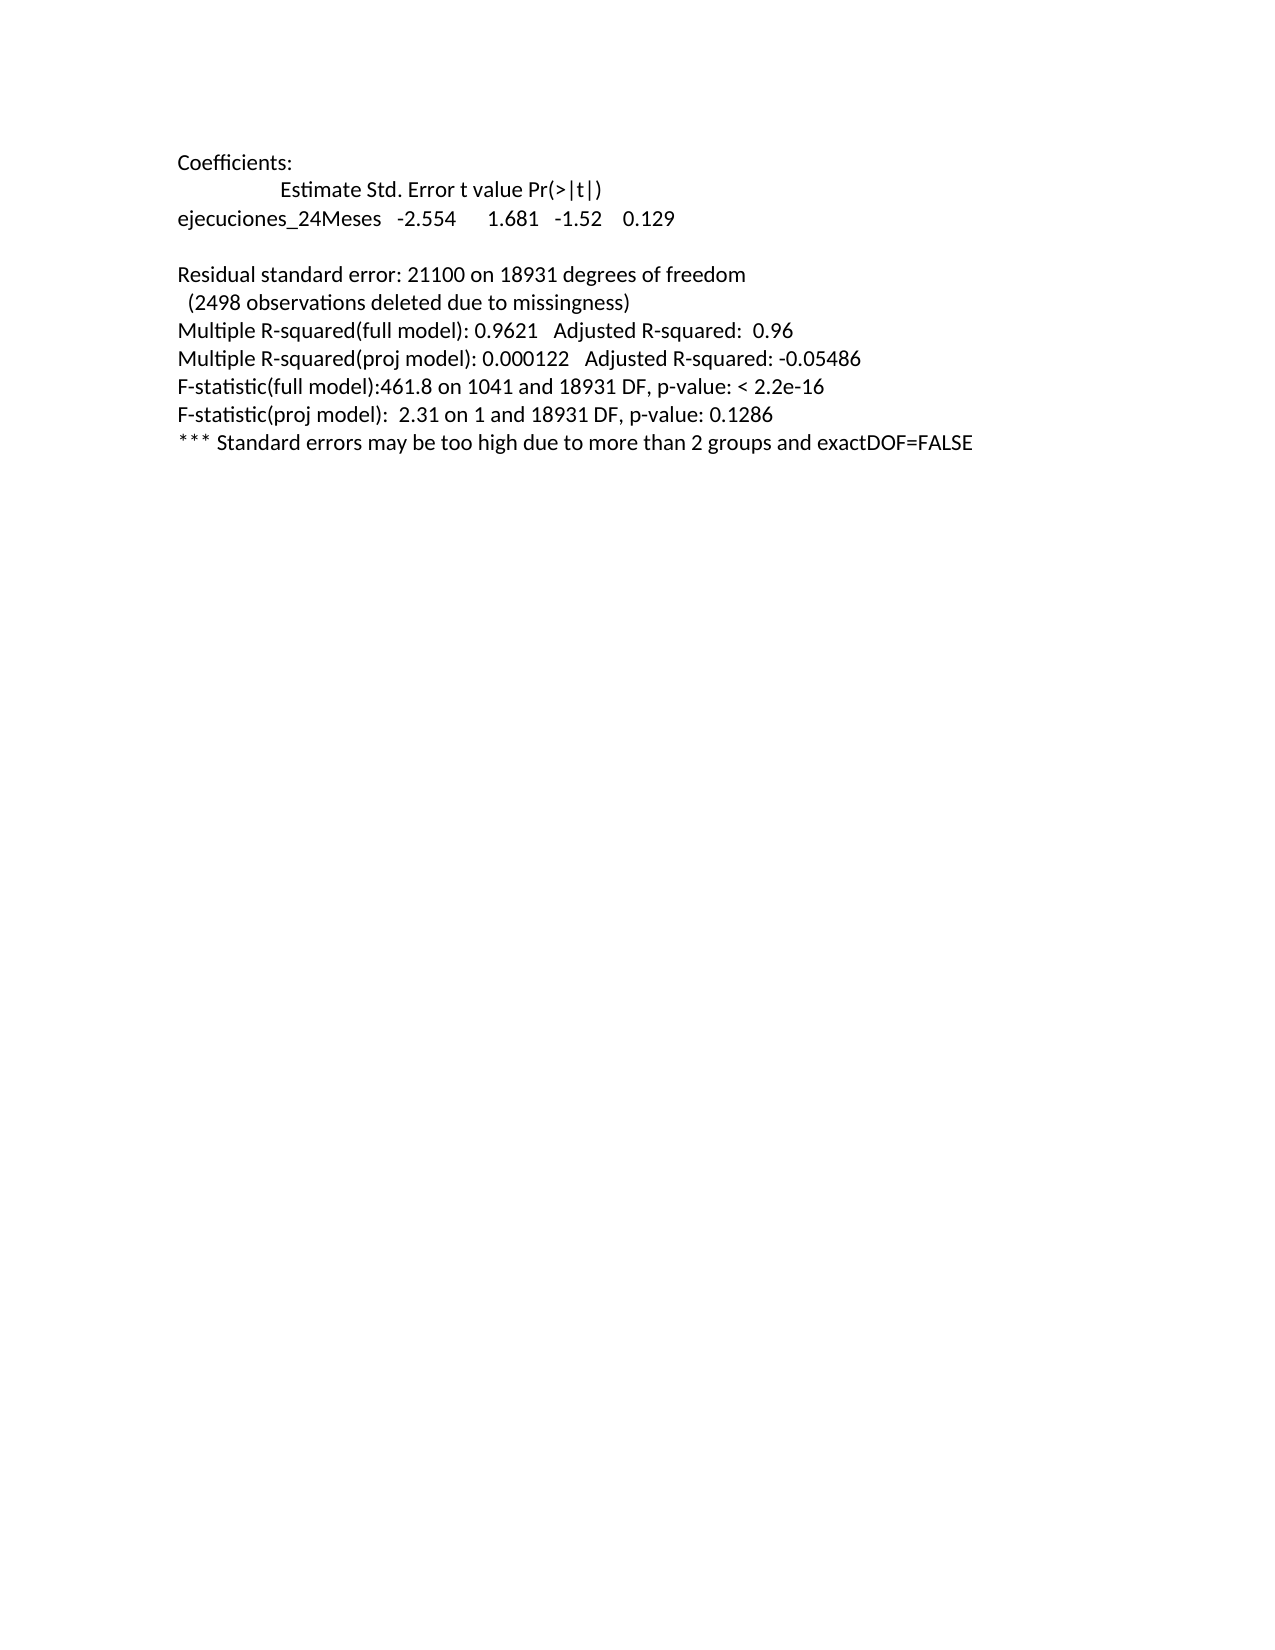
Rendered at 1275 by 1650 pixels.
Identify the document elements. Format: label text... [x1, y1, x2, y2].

text F-statistic(proj model): 2.31 on 1 and 18931 DF, p-value: 0.1286 [177, 400, 1098, 428]
text (2498 observations deleted due to missingness) [177, 288, 1098, 316]
text Estimate Std. Error t value Pr(>|t|) [177, 176, 1098, 204]
text Multiple R-squared(proj model): 0.000122 Adjusted R-squared: -0.05486 [177, 344, 1098, 372]
text Multiple R-squared(full model): 0.9621 Adjusted R-squared: 0.96 [177, 316, 1098, 344]
text F-statistic(full model):461.8 on 1041 and 18931 DF, p-value: < 2.2e-16 [177, 372, 1098, 400]
text ejecuciones_24Meses -2.554 1.681 -1.52 0.129 [177, 204, 1098, 232]
text Coefficients: [177, 148, 1098, 176]
text Residual standard error: 21100 on 18931 degrees of freedom [177, 260, 1098, 288]
text *** Standard errors may be too high due to more than 2 groups and exactDOF=FALSE [177, 428, 1098, 456]
